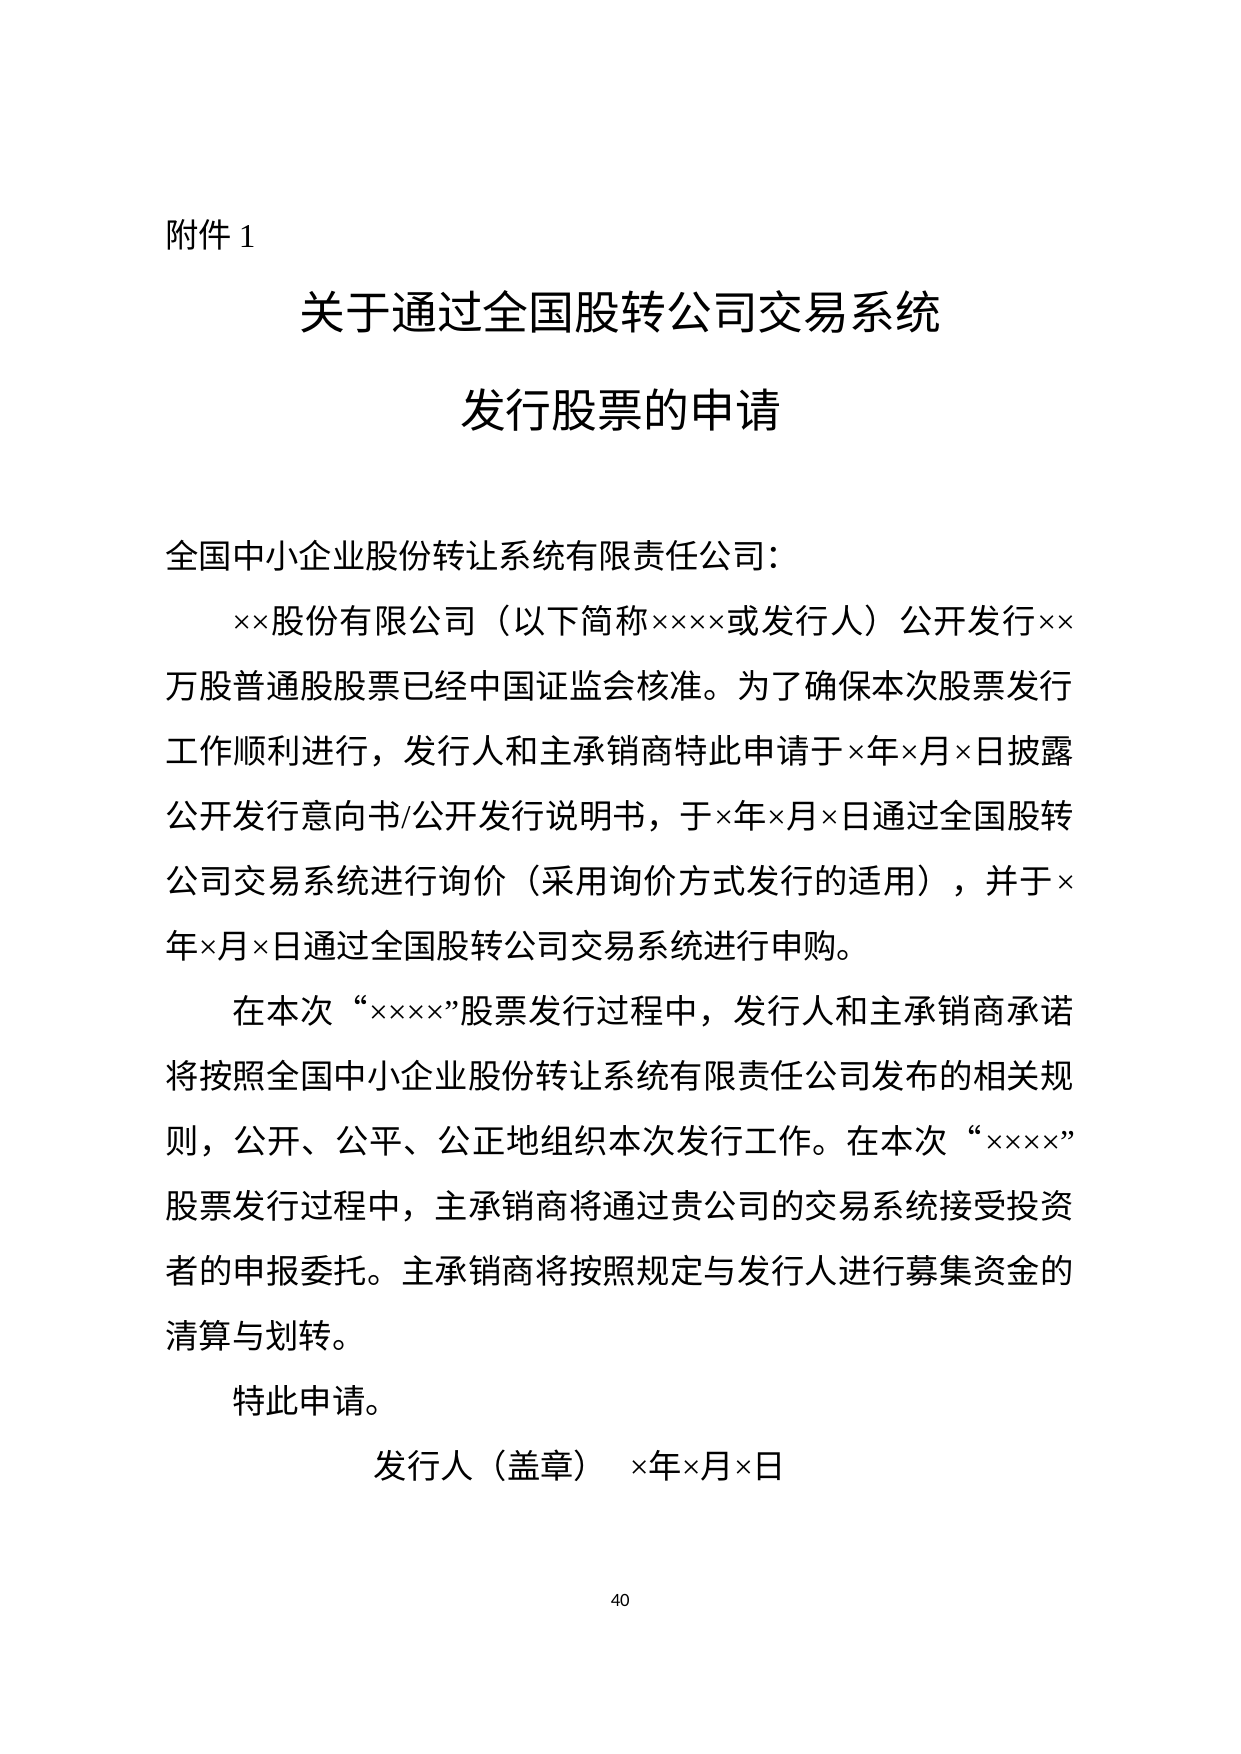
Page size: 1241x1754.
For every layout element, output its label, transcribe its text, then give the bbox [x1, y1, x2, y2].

text 全国中小企业股份转让系统有限责任公司： [165, 521, 1075, 586]
text 关于通过全国股转公司交易系统 [165, 261, 1075, 359]
text ××股份有限公司（以下简称××××或发行人）公开发行××万股普通股股票已经中国证监会核准。为了确保本次股票发行工作顺利进行，发行人和主承销商特此申请于×年×月×日披露公开发行意向书/公开发行说明书，于×年×月×日通过全国股转公司交易系统进行询价（采用询价方式发行的适用），并于×年×月×日通过全国股转公司交易系统进行申购。 [165, 586, 1075, 976]
text 附件1 [165, 194, 1075, 261]
text 特此申请。 [165, 1366, 1075, 1431]
text 发行股票的申请 [165, 359, 1075, 456]
text 在本次“××××”股票发行过程中，发行人和主承销商承诺将按照全国中小企业股份转让系统有限责任公司发布的相关规则，公开、公平、公正地组织本次发行工作。在本次“××××”股票发行过程中，主承销商将通过贵公司的交易系统接受投资者的申报委托。主承销商将按照规定与发行人进行募集资金的清算与划转。 [165, 976, 1075, 1366]
text 发行人（盖章） ×年×月×日 [165, 1431, 1075, 1496]
